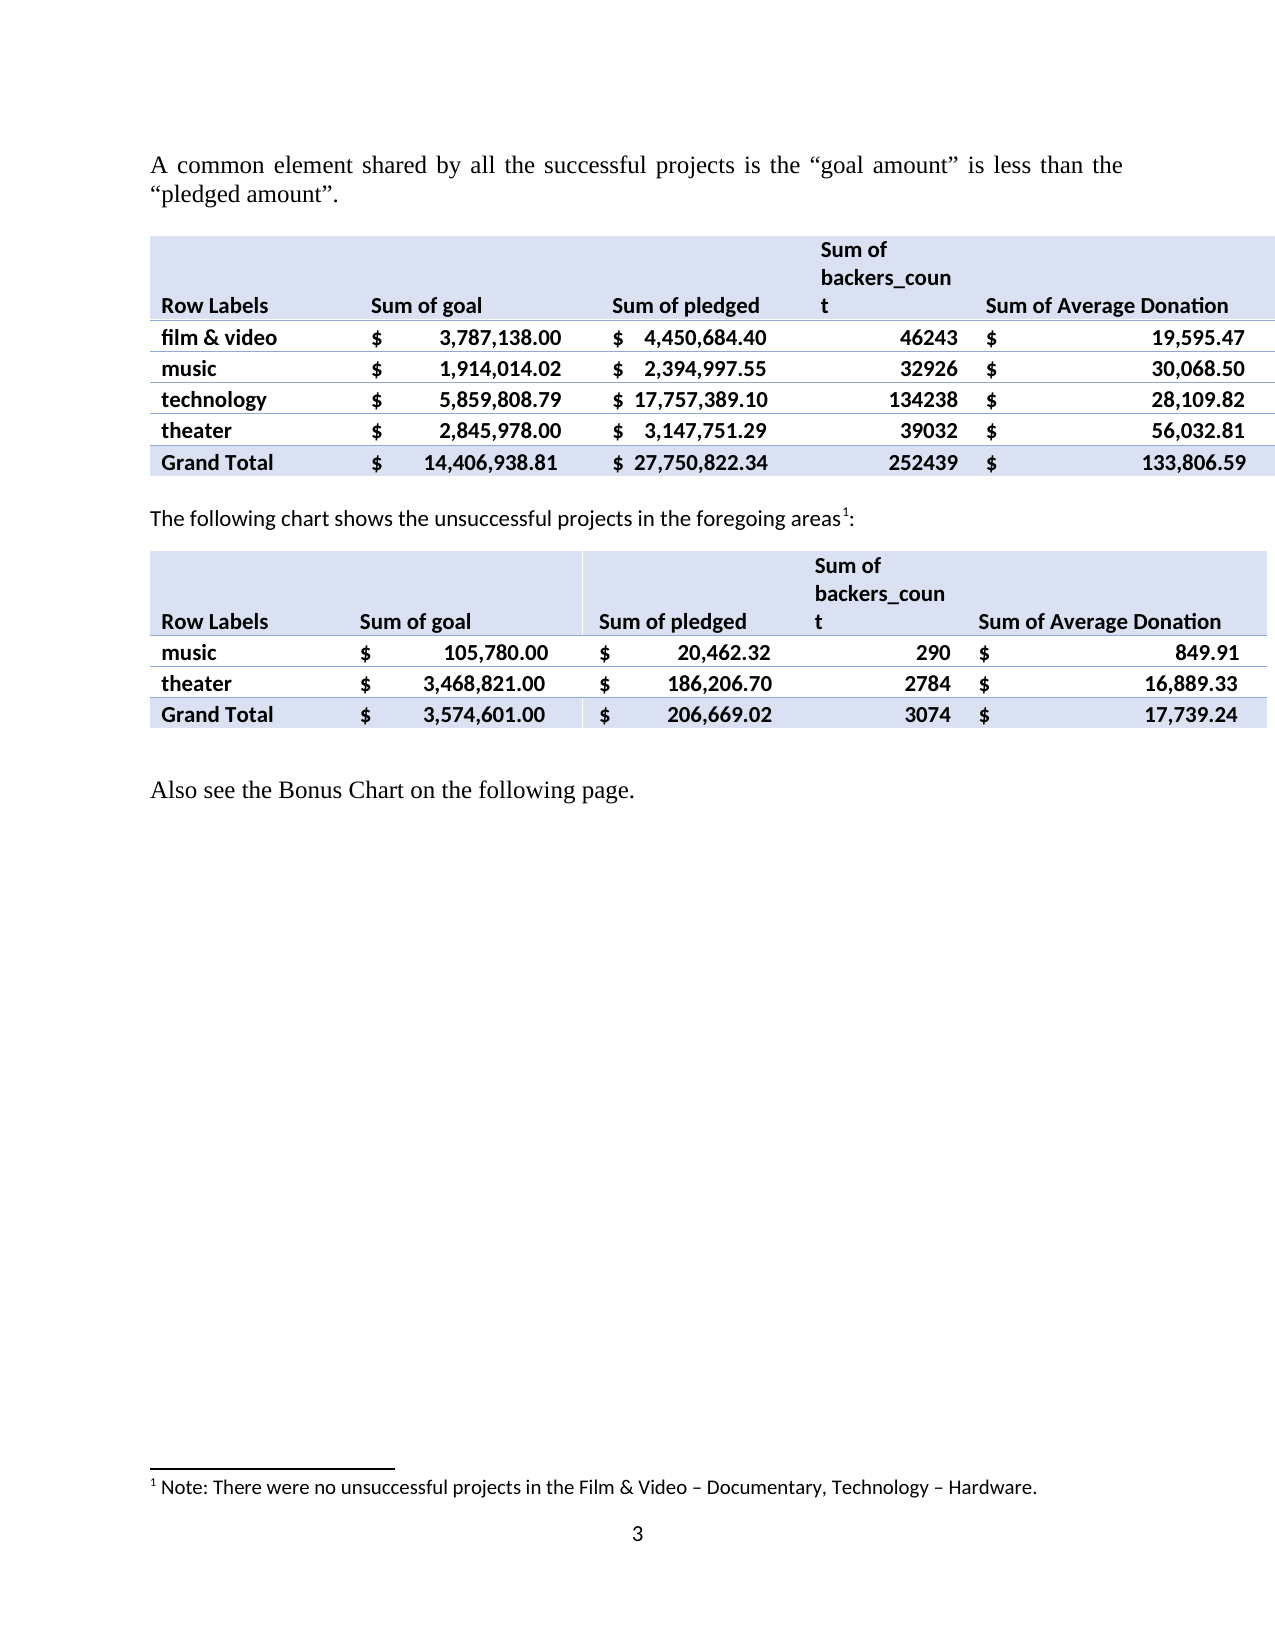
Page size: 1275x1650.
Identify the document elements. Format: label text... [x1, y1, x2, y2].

table_cell $ 30,068.50 [969, 352, 1275, 382]
table_cell $ 206,669.02 [583, 698, 803, 728]
table_header Sum of pledged [583, 551, 803, 635]
table_header Sum of pledged [596, 236, 809, 319]
text The following chart shows the unsuccessful projects in the foregoing areas: [150, 504, 1125, 532]
table_cell $ 4,450,684.40 [596, 321, 809, 351]
table_cell $ 20,462.32 [583, 636, 803, 666]
table_cell $ 186,206.70 [583, 667, 803, 697]
table_cell Grand Total [150, 446, 354, 476]
table_cell technology [150, 383, 354, 413]
table_cell $ 3,468,821.00 [343, 667, 582, 697]
table_cell $ 3,574,601.00 [343, 698, 582, 728]
table_header Sum of backers_count [803, 551, 962, 635]
table_cell 3074 [803, 698, 962, 728]
table_cell $ 105,780.00 [343, 636, 582, 666]
table_cell $ 27,750,822.34 [596, 446, 809, 476]
table_header Sum of backers_count [809, 236, 969, 319]
table_header Sum of Average Donation [962, 551, 1267, 635]
table_cell 46243 [809, 321, 969, 351]
table_cell $ 3,147,751.29 [596, 414, 809, 444]
table_header Sum of goal [343, 551, 582, 635]
table_cell $ 133,806.59 [969, 446, 1275, 476]
table_cell $ 5,859,808.79 [354, 383, 596, 413]
text A common element shared by all the successful projects is the “goal amount” is less than the “pledged amount”. [150, 150, 1125, 207]
table_cell 252439 [809, 446, 969, 476]
table_cell 32926 [809, 352, 969, 382]
table_cell $ 16,889.33 [962, 667, 1267, 697]
table_cell $ 19,595.47 [969, 321, 1275, 351]
table_cell theater [150, 414, 354, 444]
text Also see the Bonus Chart on the following page. [150, 775, 1125, 804]
table_cell $ 1,914,014.02 [354, 352, 596, 382]
table_cell music [150, 352, 354, 382]
table_cell $ 2,845,978.00 [354, 414, 596, 444]
table_cell theater [150, 667, 343, 697]
table_cell 39032 [809, 414, 969, 444]
table_header Sum of goal [354, 236, 596, 319]
table_header Row Labels [150, 236, 354, 319]
table_cell $ 17,739.24 [962, 698, 1267, 728]
table_cell $ 14,406,938.81 [354, 446, 596, 476]
table_cell $ 2,394,997.55 [596, 352, 809, 382]
table_header Sum of Average Donation [969, 236, 1275, 319]
table_cell film & video [150, 321, 354, 351]
table_header Row Labels [150, 551, 343, 635]
table_cell music [150, 636, 343, 666]
table_cell $ 849.91 [962, 636, 1267, 666]
table_cell Grand Total [150, 698, 343, 728]
table_cell $ 3,787,138.00 [354, 321, 596, 351]
table_cell 290 [803, 636, 962, 666]
table_cell $ 56,032.81 [969, 414, 1275, 444]
table_cell $ 17,757,389.10 [596, 383, 809, 413]
table_cell 134238 [809, 383, 969, 413]
table_cell 2784 [803, 667, 962, 697]
table_cell $ 28,109.82 [969, 383, 1275, 413]
